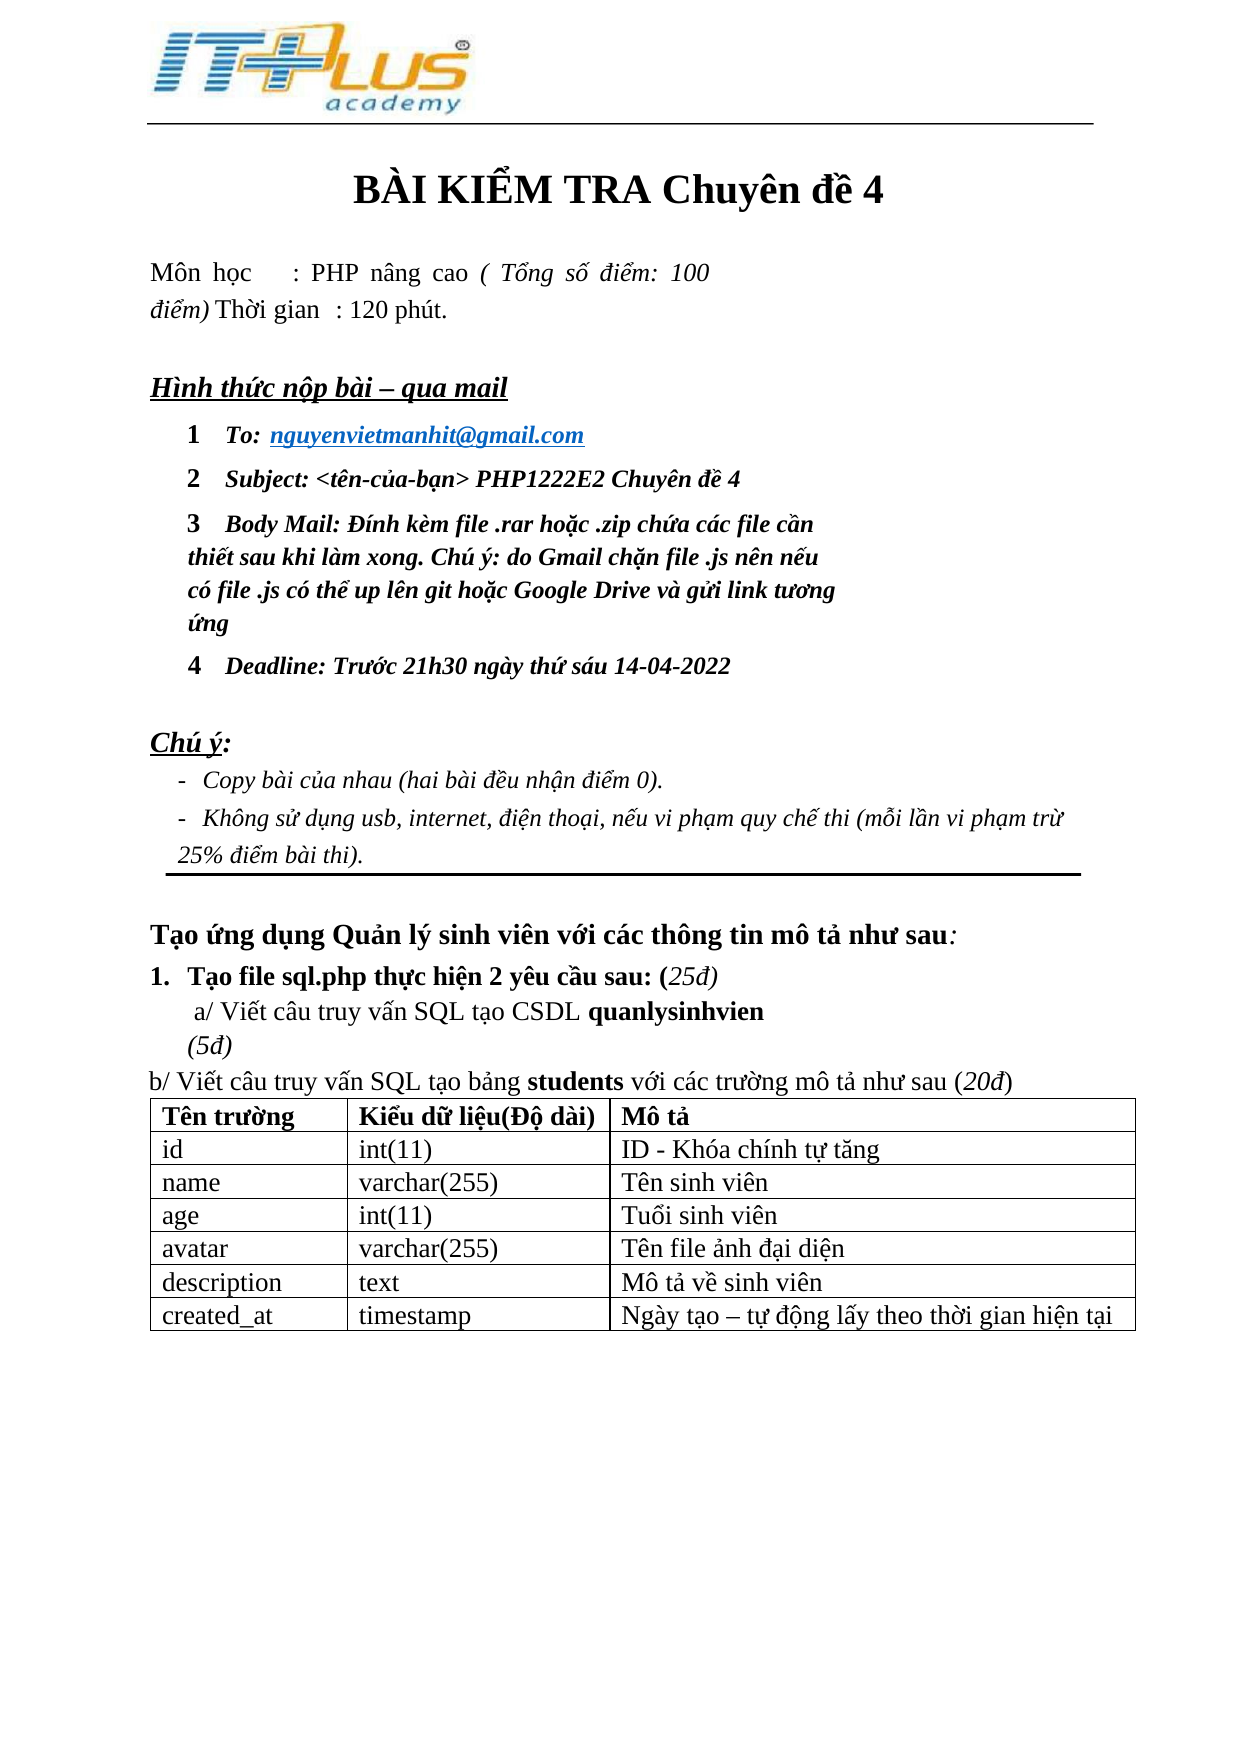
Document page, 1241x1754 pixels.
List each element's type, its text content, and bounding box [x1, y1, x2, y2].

table_cell age [151, 1199, 347, 1231]
text b/ Viết câu truy vấn SQL tạo bảng students với các trường mô tả như sau (20đ) [148, 1064, 1082, 1096]
table_cell int(11) [348, 1199, 609, 1231]
list Không sử dụng usb, internet, điện thoại, nếu vi phạm quy chế thi (mỗi lần vi phạm trừ [178, 803, 1077, 831]
list Deadline: Trước 21h30 ngày thứ sáu 14-04-2022 [188, 649, 840, 681]
table_cell varchar(255) [348, 1165, 609, 1197]
text Môn học : PHP nâng cao ( Tổng số điểm: 100 điểm) Thời gian : 120 phút. [150, 256, 712, 324]
subtitle Tạo file sql.php thực hiện 2 yêu cầu sau: (25đ) [149, 959, 773, 991]
table_cell int(11) [348, 1132, 609, 1164]
text Hình thức nộp bài – qua mail [150, 370, 712, 404]
table_cell description [151, 1265, 347, 1297]
table_cell ID - Khóa chính tự tăng [611, 1132, 1135, 1164]
table_cell Tuổi sinh viên [611, 1199, 1135, 1231]
table_header Kiểu dữ liệu(Độ dài) [348, 1099, 609, 1131]
table_cell Tên sinh viên [611, 1165, 1135, 1197]
subtitle a/ Viết câu truy vấn SQL tạo CSDL quanlysinhvien (5đ) [187, 995, 773, 1061]
table_cell created_at [151, 1298, 347, 1330]
table_cell Tên file ảnh đại diện [611, 1232, 1135, 1264]
list Copy bài của nhau (hai bài đều nhận điểm 0). [178, 765, 1077, 794]
text BÀI KIỂM TRA Chuyên đề 4 [155, 164, 1082, 212]
table_cell id [151, 1132, 347, 1164]
table_cell varchar(255) [348, 1232, 609, 1264]
table_cell Ngày tạo – tự động lấy theo thời gian hiện tại [611, 1298, 1135, 1330]
text Chú ý: [150, 725, 712, 759]
table_cell Mô tả về sinh viên [611, 1265, 1135, 1297]
list Body Mail: Đính kèm file .rar hoặc .zip chứa các file cần thiết sau khi làm xong. Chú ý: do Gmail chặn file .js nên nếu có file .js có thể up lên git hoặc Google Drive và gửi link tương ứng [187, 507, 840, 637]
table_cell avatar [151, 1232, 347, 1264]
list To: nguyenvietmanhit@gmail.com [187, 418, 840, 450]
text 25% điểm bài thi). [178, 840, 1077, 869]
table_cell name [151, 1165, 347, 1197]
picture [147, 21, 1094, 125]
list Subject: <tên-của-bạn> PHP1222E2 Chuyên đề 4 [187, 463, 840, 494]
text Tạo ứng dụng Quản lý sinh viên với các thông tin mô tả như sau: [150, 917, 1014, 951]
table_cell timestamp [348, 1298, 609, 1330]
table_cell text [348, 1265, 609, 1297]
table_header Tên trường [151, 1099, 347, 1131]
table_header Mô tả [611, 1099, 1135, 1131]
